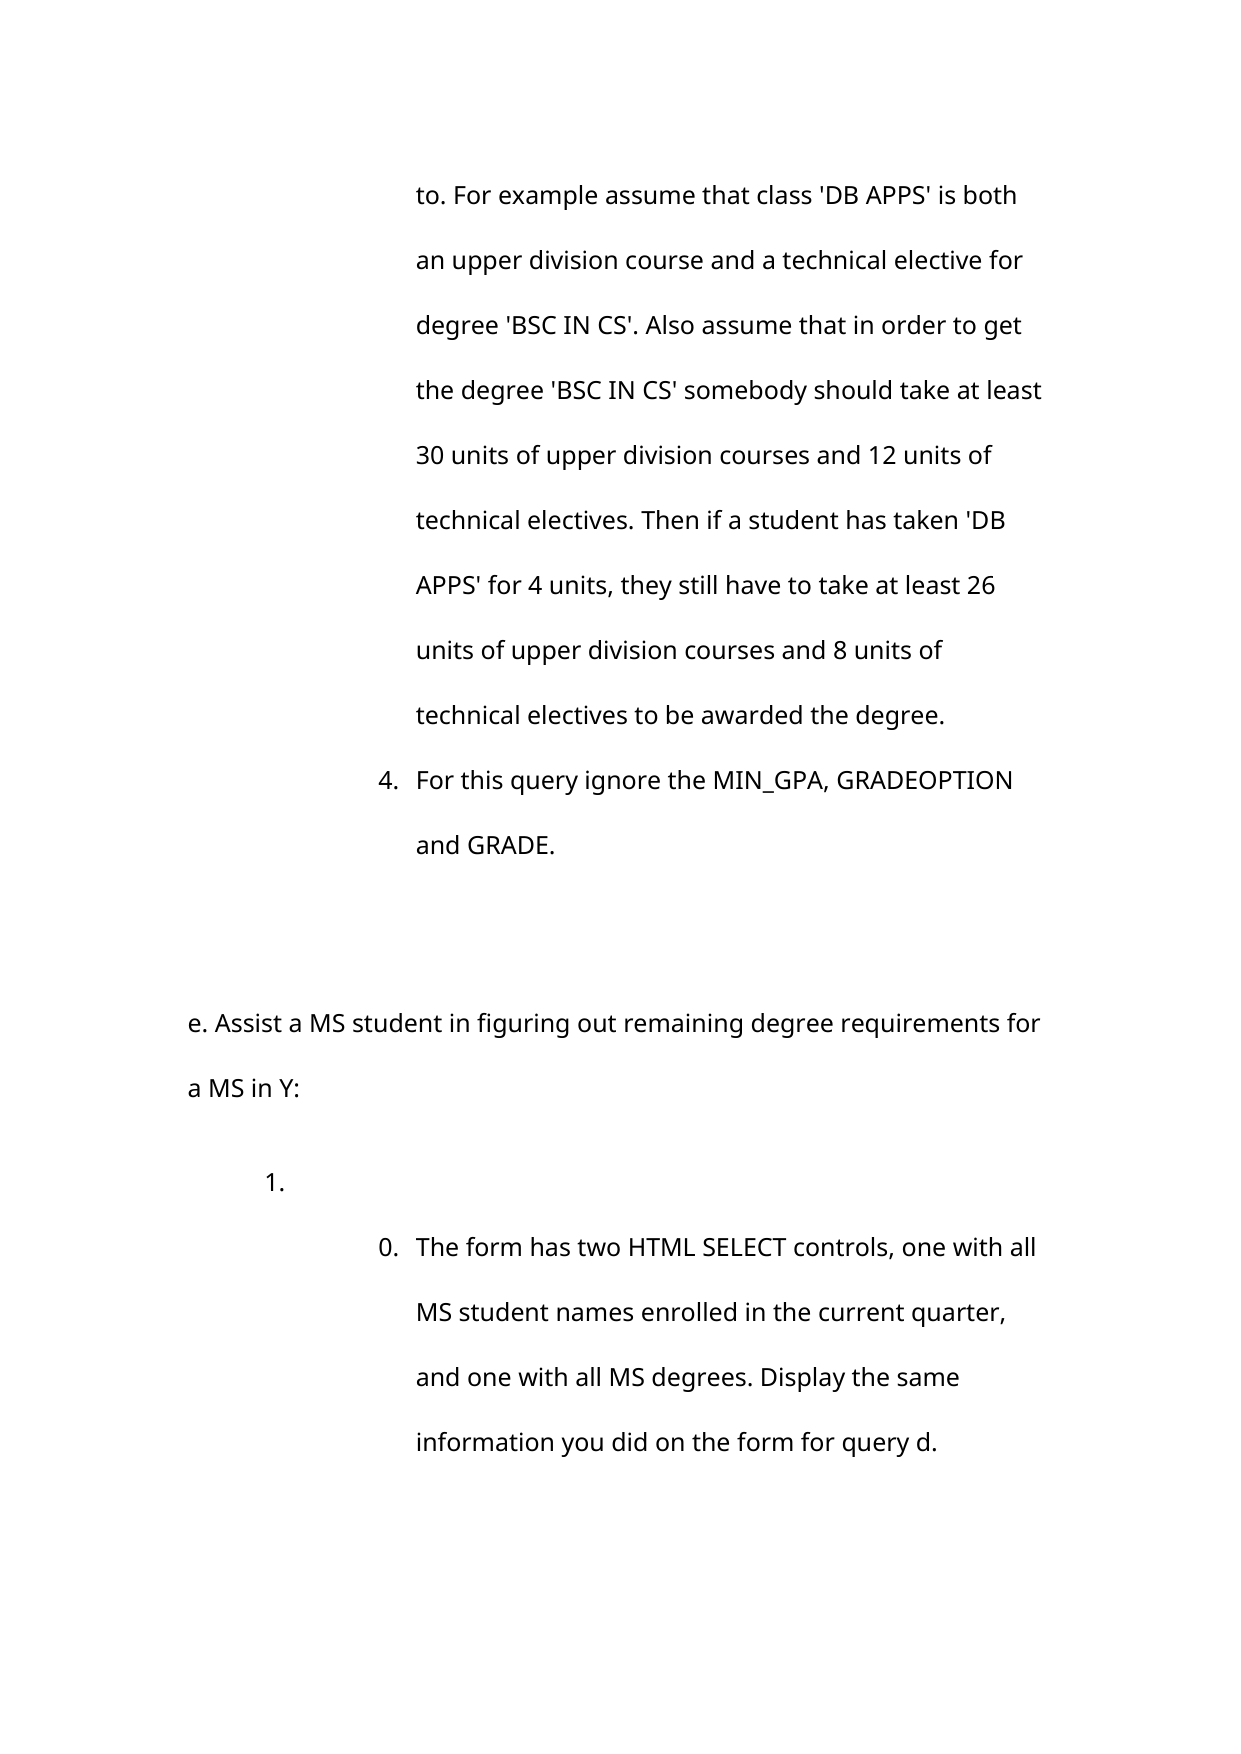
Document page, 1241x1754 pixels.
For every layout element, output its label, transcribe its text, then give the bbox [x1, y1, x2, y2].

list For this query ignore the MIN_GPA, GRADEOPTION and GRADE. [378, 747, 1053, 877]
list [378, 162, 1053, 747]
text e. Assist a MS student in figuring out remaining degree requirements for a MS in Y: [187, 990, 1053, 1120]
list The form has two HTML SELECT controls, one with all MS student names enrolled in the current quarter, and one with all MS degrees. Display the same information you did on the form for query d. [378, 1214, 1053, 1474]
